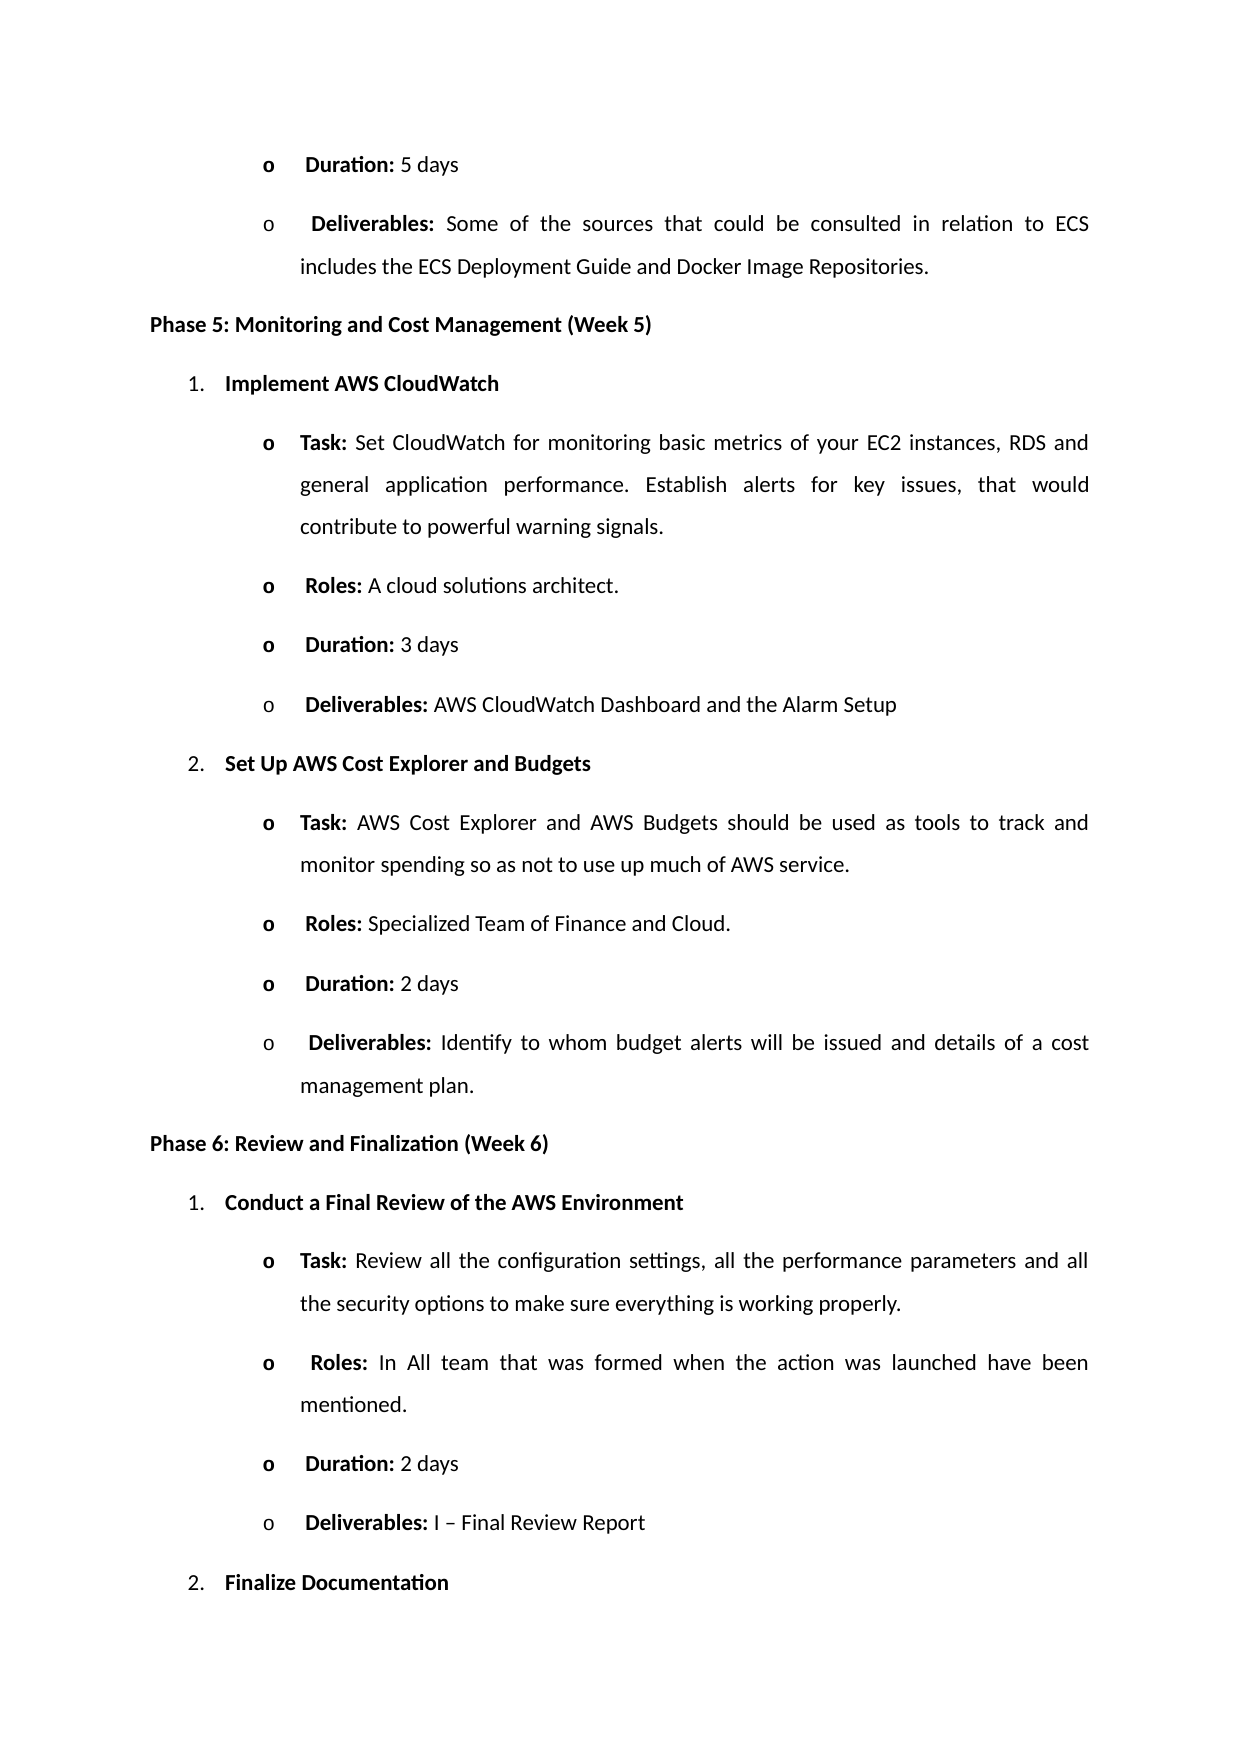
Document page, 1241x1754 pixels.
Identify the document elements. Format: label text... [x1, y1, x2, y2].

list Duration: 2 days [262, 969, 1090, 997]
list Implement AWS CloudWatch [187, 369, 1090, 397]
list Task: AWS Cost Explorer and AWS Budgets should be used as tools to track and monitor spending so as not to use up much of AWS service. [262, 808, 1090, 879]
list Duration: 3 days [262, 631, 1090, 659]
list Roles: A cloud solutions architect. [262, 571, 1090, 599]
list Task: Review all the configuration settings, all the performance parameters and all the security options to make sure everything is working properly. [262, 1247, 1090, 1317]
list Roles: Specialized Team of Finance and Cloud. [262, 909, 1090, 938]
list Conduct a Final Review of the AWS Environment [187, 1188, 1090, 1216]
list Deliverables: Identify to whom budget alerts will be issued and details of a cost management plan. [262, 1028, 1090, 1099]
list Roles: In All team that was formed when the action was launched have been mentioned. [262, 1348, 1090, 1418]
list Finalize Documentation [187, 1568, 1090, 1596]
list Duration: 5 days [262, 150, 1090, 178]
list Duration: 2 days [262, 1449, 1090, 1477]
list Deliverables: I – Final Review Report [262, 1508, 1090, 1537]
list Deliverables: AWS CloudWatch Dashboard and the Alarm Setup [262, 690, 1090, 718]
list Task: Set CloudWatch for monitoring basic metrics of your EC2 instances, RDS and general application performance. Establish alerts for key issues, that would contribute to powerful warning signals. [262, 428, 1090, 540]
list Deliverables: Some of the sources that could be consulted in relation to ECS includes the ECS Deployment Guide and Docker Image Repositories. [262, 209, 1090, 280]
text Phase 6: Review and Finalization (Week 6) [150, 1129, 1090, 1157]
text Phase 5: Monitoring and Cost Management (Week 5) [150, 311, 1090, 339]
list Set Up AWS Cost Explorer and Budgets [187, 749, 1090, 777]
